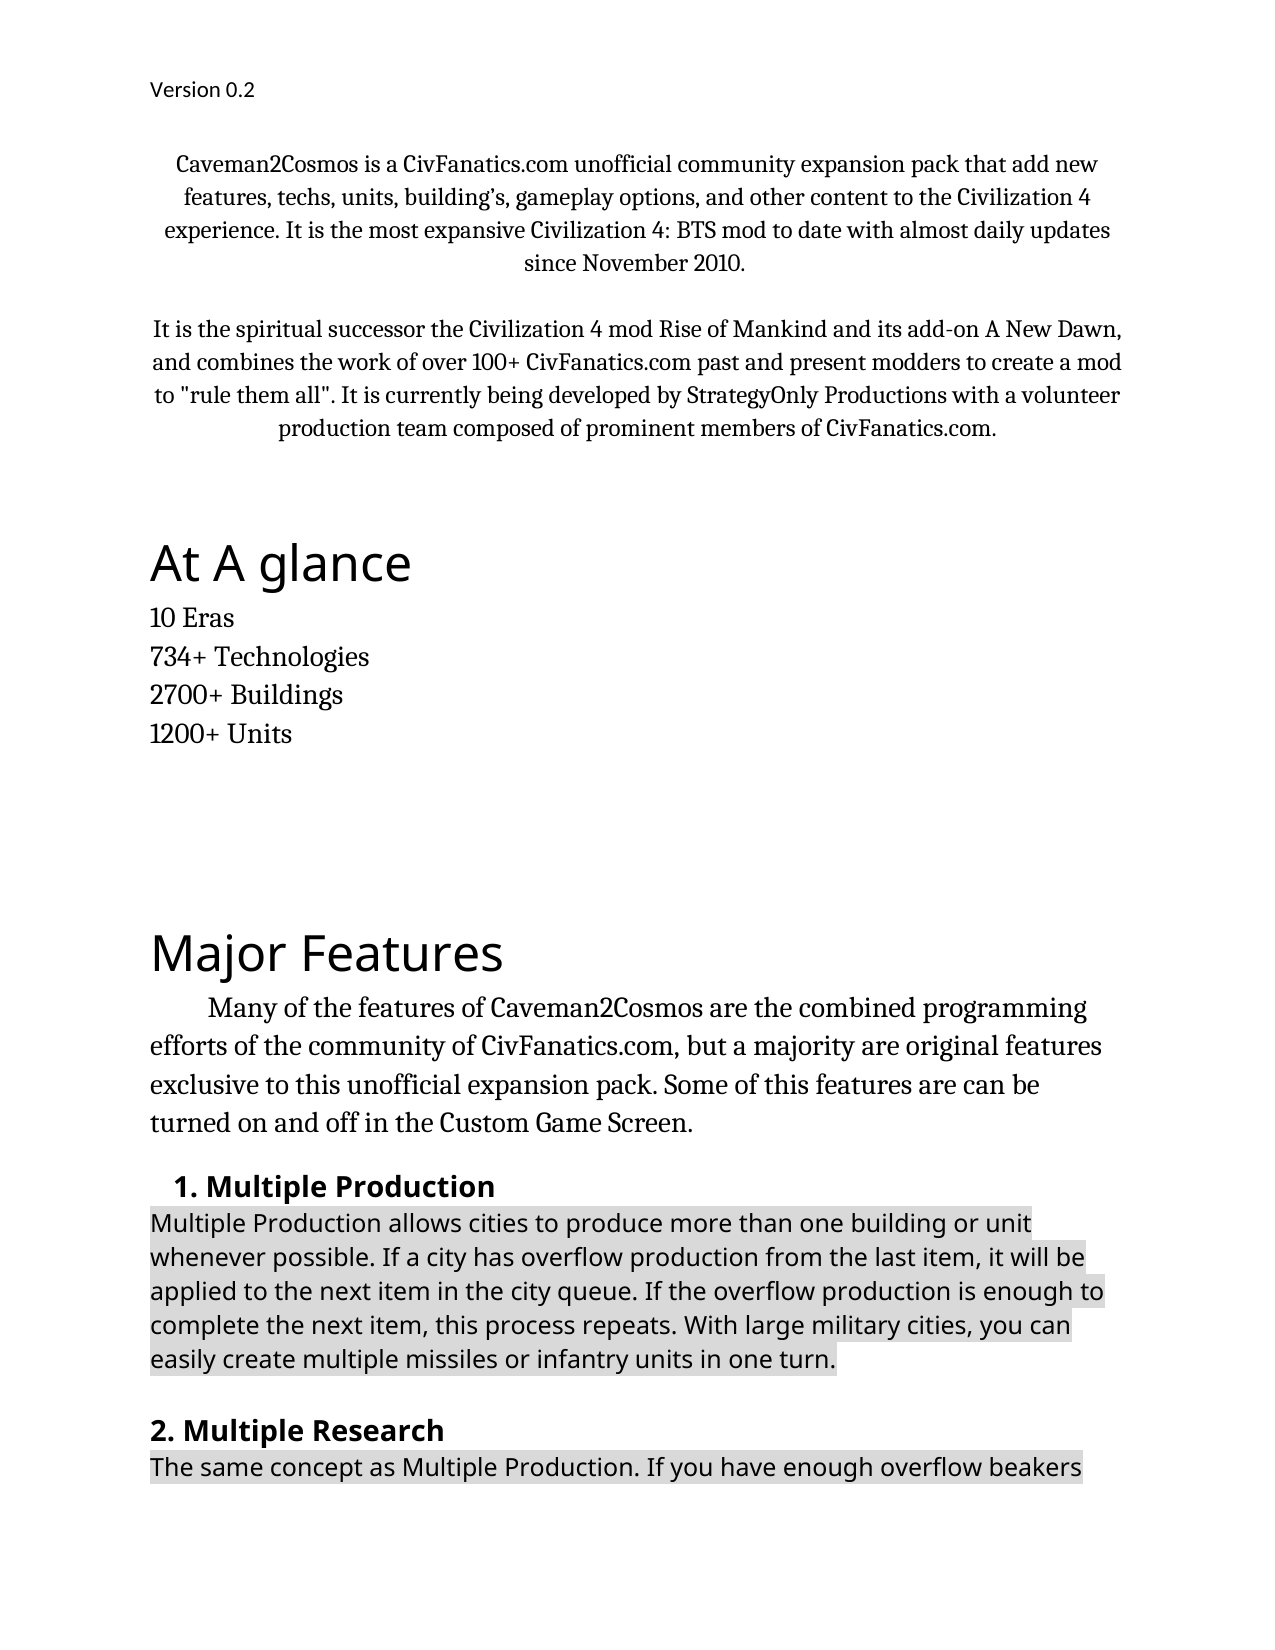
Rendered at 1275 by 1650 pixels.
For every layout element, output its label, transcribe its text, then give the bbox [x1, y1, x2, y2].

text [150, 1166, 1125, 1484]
text Caveman2Cosmos is a CivFanatics.com unofficial community expansion pack that add new features, techs, units, building’s, gameplay options, and other content to the Civilization 4 experience. It is the most expansive Civilization 4: BTS mod to date with almost daily updates since November 2010. It is the spiritual successor the Civilization 4 mod Rise of Mankind and its add-on A New Dawn, and combines the work of over 100+ CivFanatics.com past and present modders to create a mod to "rule them all". It is currently being developed by StrategyOnly Productions with a volunteer production team composed of prominent members of CivFanatics.com. [150, 150, 1125, 443]
text At A glance 10 Eras 734+ Technologies 2700+ Buildings 1200+ Units [150, 528, 1125, 750]
text Major Features Many of the features of Caveman2Cosmos are the combined programming efforts of the community of CivFanatics.com, but a majority are original features exclusive to this unofficial expansion pack. Some of this features are can be turned on and off in the Custom Game Screen. [150, 836, 1125, 1140]
